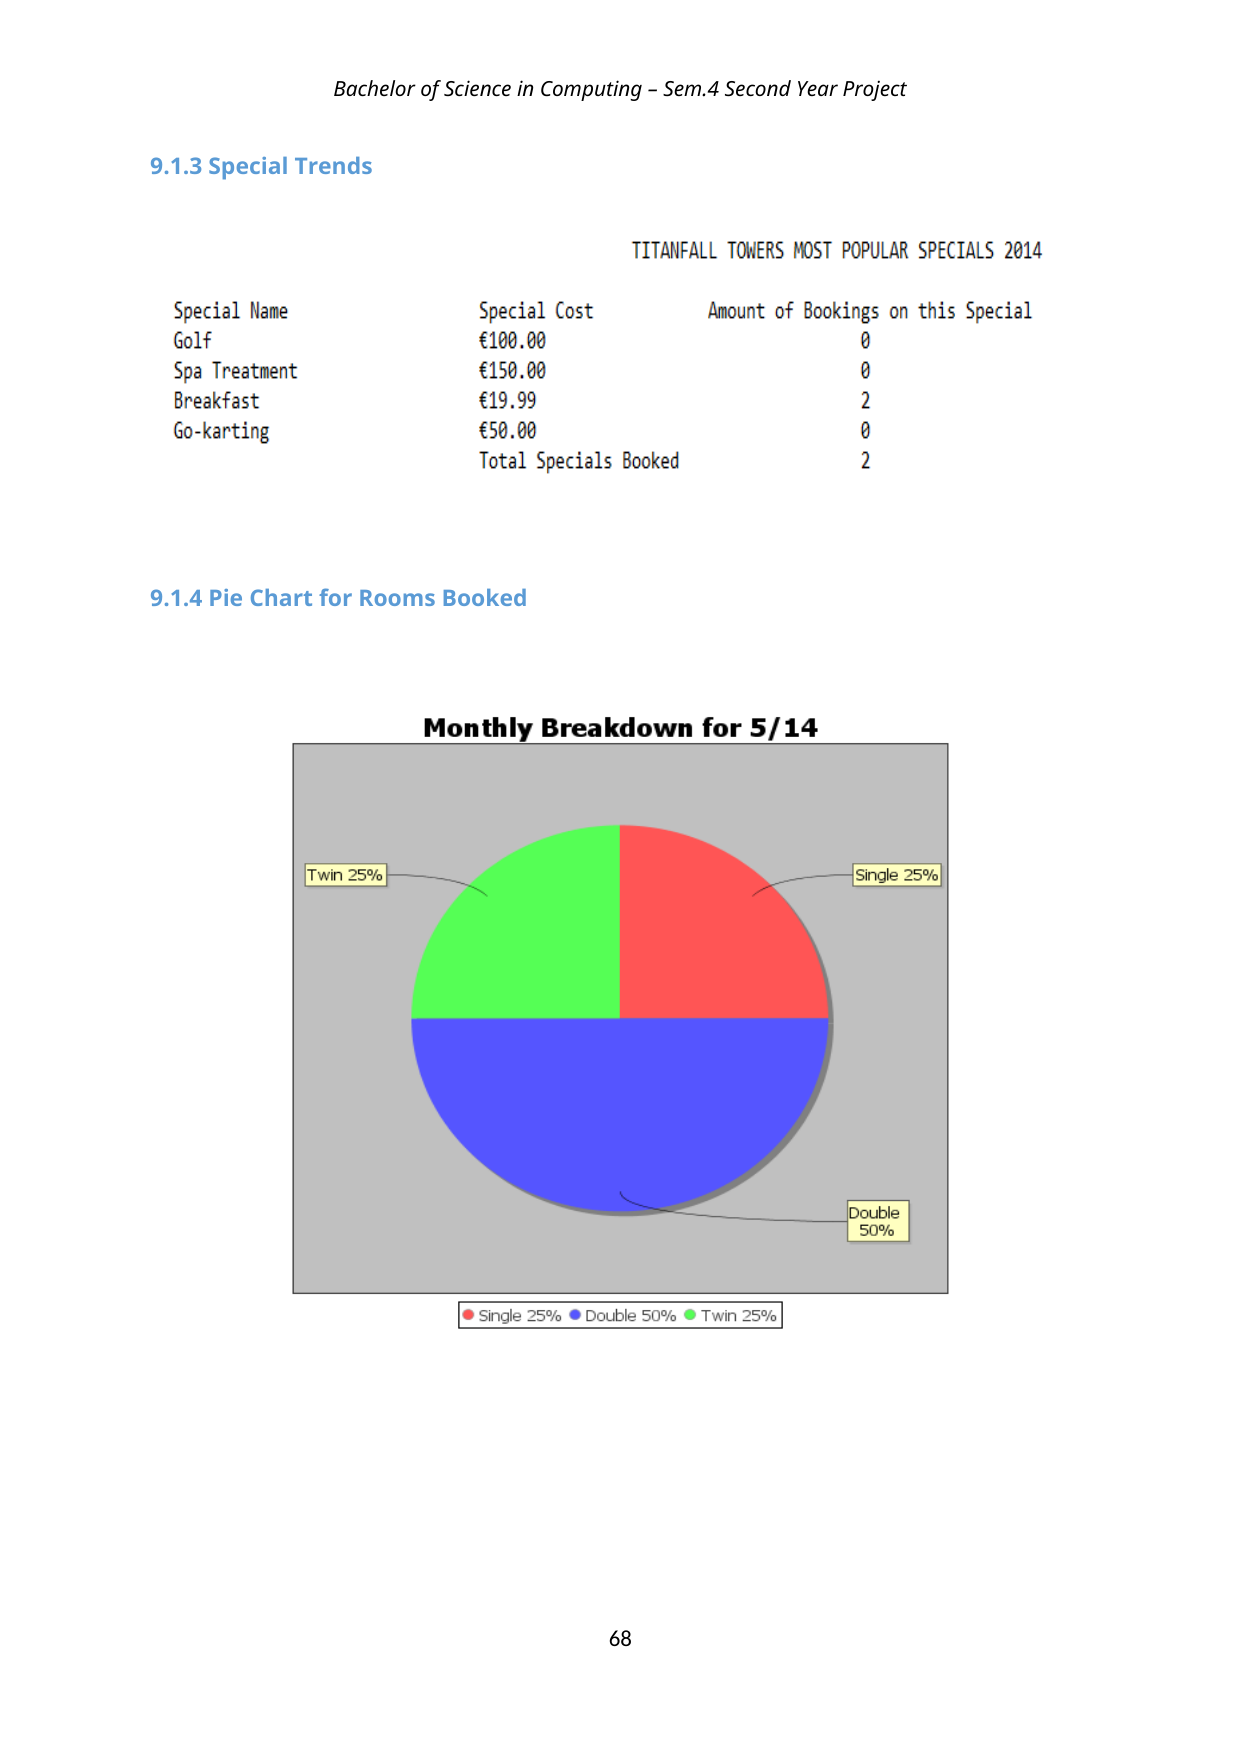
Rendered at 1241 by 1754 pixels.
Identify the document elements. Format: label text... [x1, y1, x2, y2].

subtitle 9.1.4 Pie Chart for Rooms Booked [150, 582, 1090, 613]
subtitle 9.1.3 Special Trends [150, 150, 1090, 181]
picture [150, 232, 1091, 512]
picture [287, 711, 954, 1330]
